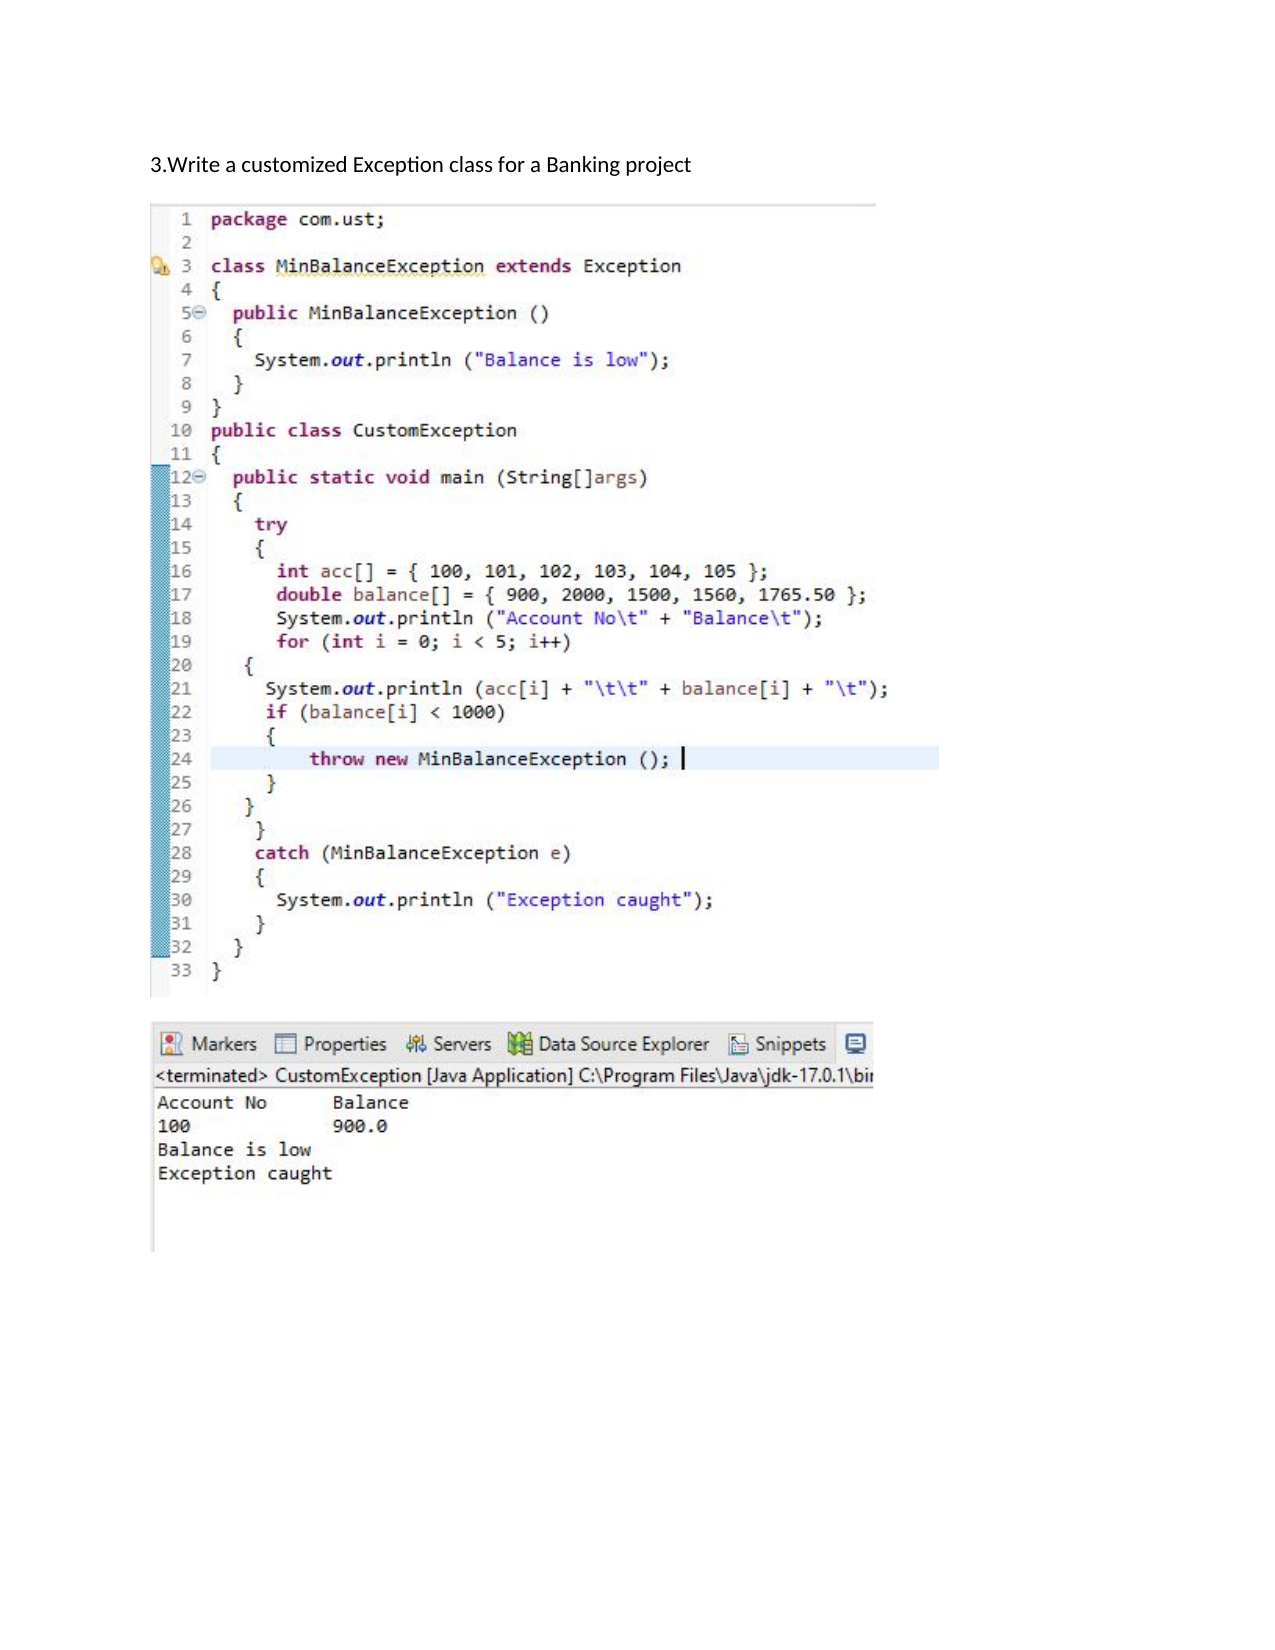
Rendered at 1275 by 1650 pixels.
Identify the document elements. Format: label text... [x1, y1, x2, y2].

picture [150, 1021, 874, 1252]
text 3.Write a customized Exception class for a Banking project [150, 150, 1125, 178]
picture [150, 203, 939, 997]
